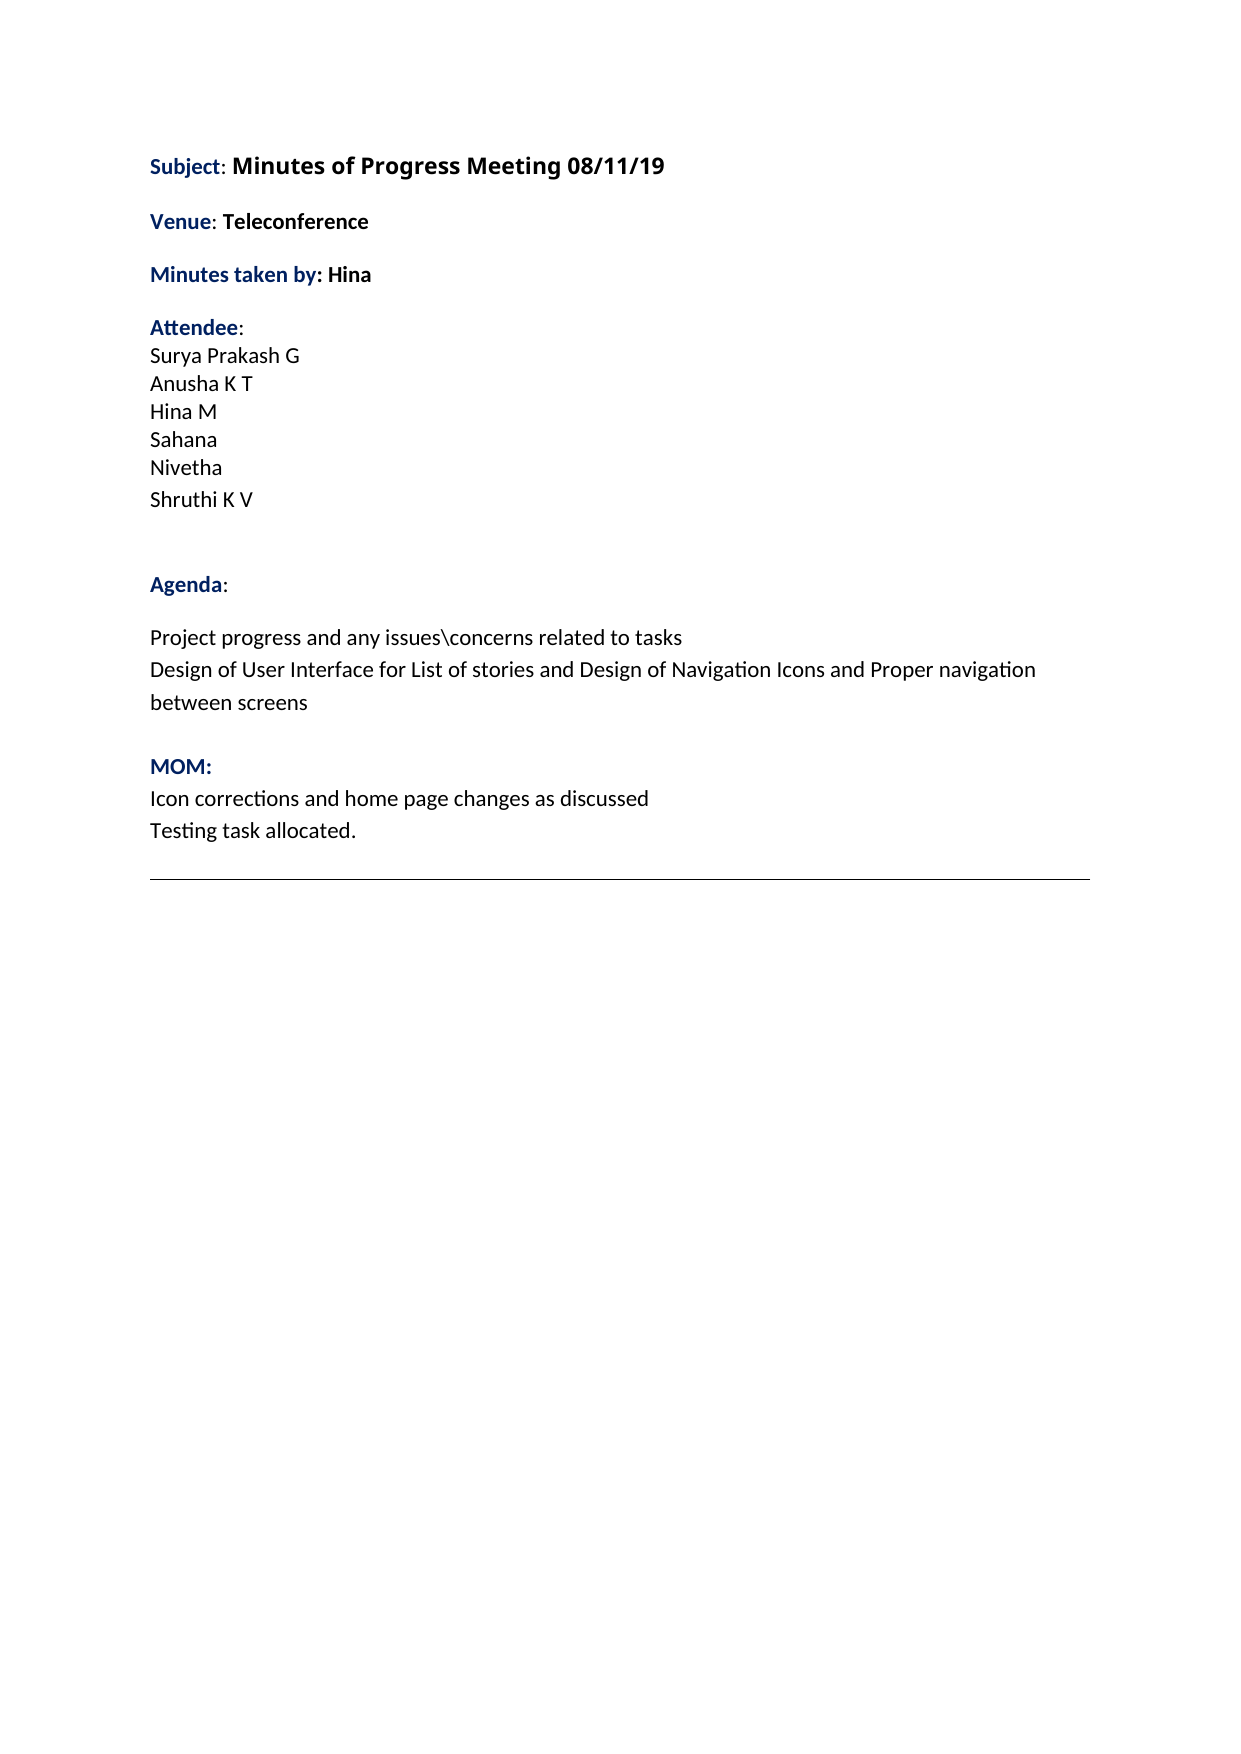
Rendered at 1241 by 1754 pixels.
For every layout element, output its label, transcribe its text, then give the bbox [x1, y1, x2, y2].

text Sahana [150, 425, 1090, 453]
text Subject: Minutes of Progress Meeting 08/11/19 [150, 150, 1090, 181]
text Nivetha [150, 453, 1090, 481]
text Shruthi K V [150, 485, 1090, 513]
text Minutes taken by: Hina [150, 260, 1090, 288]
text Hina M [150, 397, 1090, 425]
text Anusha K T [150, 369, 1090, 397]
text Icon corrections and home page changes as discussed [150, 784, 1090, 812]
text Agenda: [150, 570, 1090, 598]
text Attendee: [150, 313, 1090, 341]
text MOM: [150, 752, 1090, 780]
text Venue: Teleconference [150, 207, 1090, 235]
text Design of User Interface for List of stories and Design of Navigation Icons and Proper navigation between screens [150, 656, 1090, 716]
text Surya Prakash G [150, 341, 1090, 369]
text Project progress and any issues\concerns related to tasks [150, 623, 1090, 651]
text Testing task allocated. [150, 816, 1090, 844]
